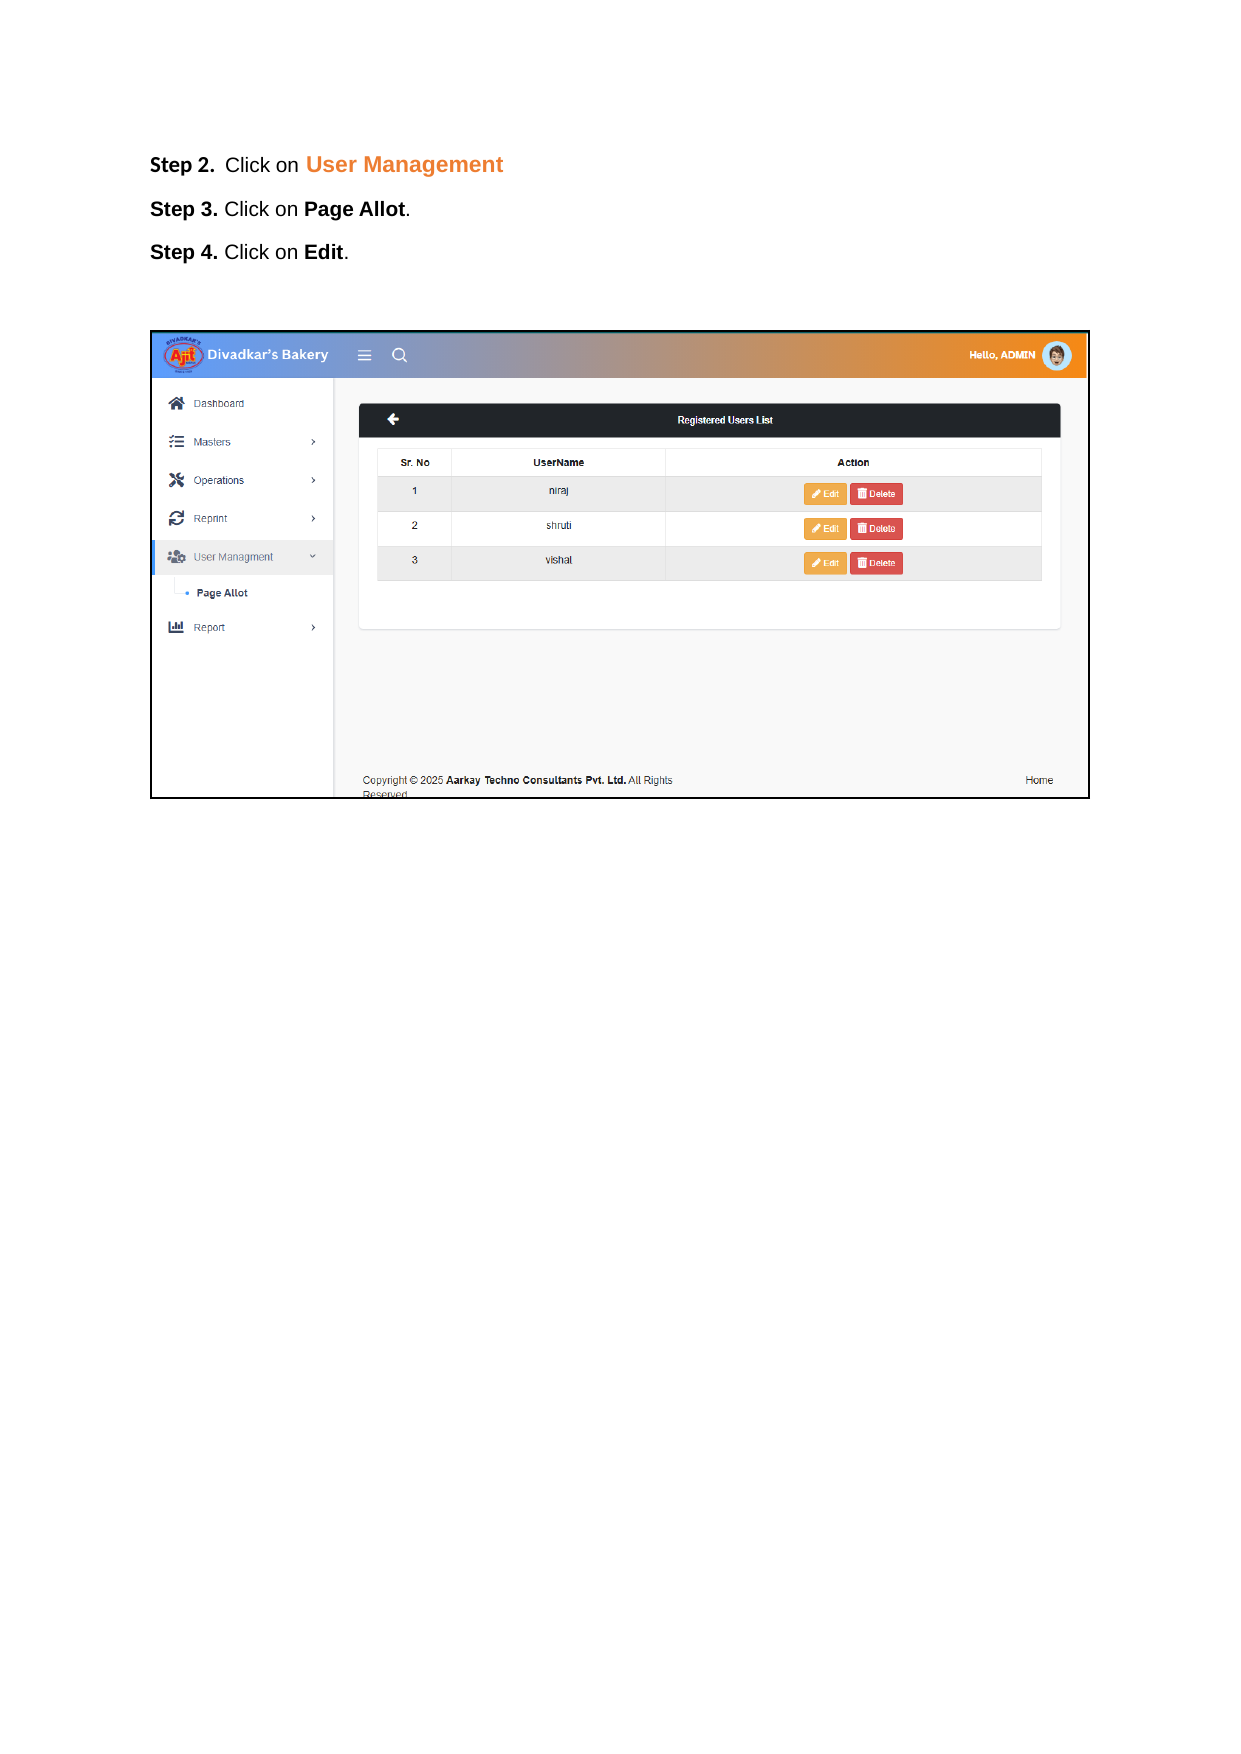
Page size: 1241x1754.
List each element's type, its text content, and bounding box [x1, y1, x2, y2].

text Step 4. Click on Edit. [150, 239, 1090, 263]
picture [152, 332, 1088, 797]
text Step 3. Click on Page Allot. [150, 197, 1090, 221]
text Step 2. Click on User Management [150, 150, 1090, 178]
